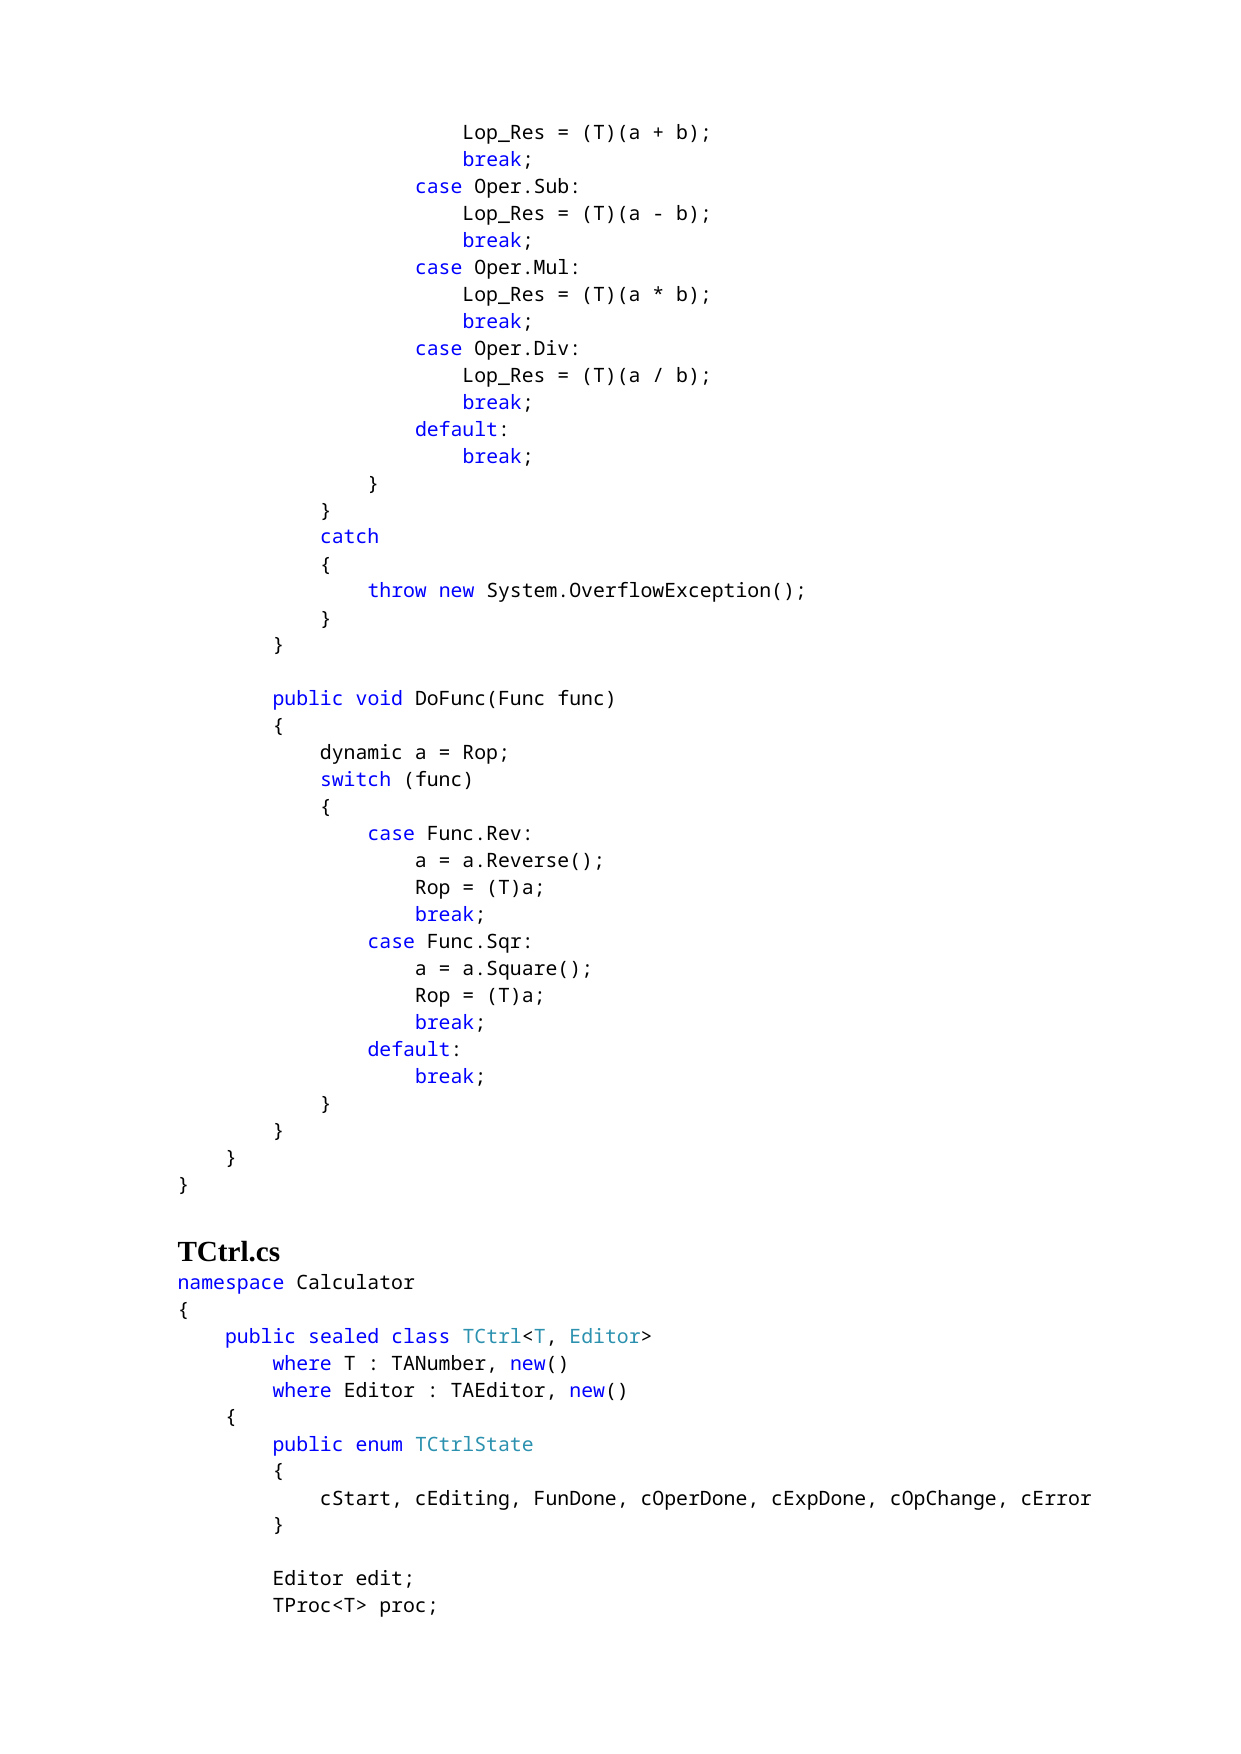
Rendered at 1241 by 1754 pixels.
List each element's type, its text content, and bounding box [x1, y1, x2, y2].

text public enum TCtrlState [177, 1430, 1152, 1457]
text Lop_Res = (T)(a + b); [177, 118, 1152, 145]
text switch (func) [177, 766, 1152, 793]
text TCtrl.cs [177, 1234, 1152, 1268]
text { [177, 712, 1152, 739]
text case Oper.Mul: [177, 253, 1152, 280]
text public sealed class TCtrl<T, Editor> [177, 1322, 1152, 1349]
text } [177, 631, 1152, 658]
text } [177, 1511, 1152, 1538]
text } [177, 496, 1152, 523]
text TProc<T> proc; [177, 1592, 1152, 1619]
text dynamic a = Rop; [177, 739, 1152, 766]
text throw new System.OverflowException(); [177, 577, 1152, 604]
text { [177, 1295, 1152, 1322]
text a = a.Reverse(); [177, 847, 1152, 873]
text default: [177, 415, 1152, 442]
text { [177, 793, 1152, 819]
text Lop_Res = (T)(a - b); [177, 199, 1152, 226]
text public void DoFunc(Func func) [177, 685, 1152, 712]
text Editor edit; [177, 1565, 1152, 1592]
text break; [177, 226, 1152, 253]
text break; [177, 442, 1152, 469]
text a = a.Square(); [177, 954, 1152, 981]
text Rop = (T)a; [177, 981, 1152, 1008]
text case Oper.Sub: [177, 172, 1152, 199]
text } [177, 1089, 1152, 1116]
text where Editor : TAEditor, new() [177, 1376, 1152, 1403]
text } [177, 469, 1152, 496]
text case Func.Rev: [177, 819, 1152, 847]
text Lop_Res = (T)(a / b); [177, 361, 1152, 388]
text break; [177, 388, 1152, 415]
text } [177, 1170, 1152, 1197]
text case Func.Sqr: [177, 927, 1152, 954]
text { [177, 1403, 1152, 1430]
text case Oper.Div: [177, 334, 1152, 361]
text where T : TANumber, new() [177, 1349, 1152, 1376]
text cStart, cEditing, FunDone, cOperDone, cExpDone, cOpChange, cError [177, 1484, 1152, 1511]
text break; [177, 307, 1152, 334]
text } [177, 604, 1152, 631]
text Lop_Res = (T)(a * b); [177, 280, 1152, 307]
text { [177, 1457, 1152, 1484]
text break; [177, 1062, 1152, 1089]
text Rop = (T)a; [177, 873, 1152, 901]
text { [177, 550, 1152, 577]
text break; [177, 1008, 1152, 1035]
text } [177, 1116, 1152, 1143]
text namespace Calculator [177, 1268, 1152, 1295]
text catch [177, 523, 1152, 550]
text default: [177, 1035, 1152, 1062]
text } [177, 1143, 1152, 1170]
text break; [177, 145, 1152, 172]
text break; [177, 901, 1152, 927]
